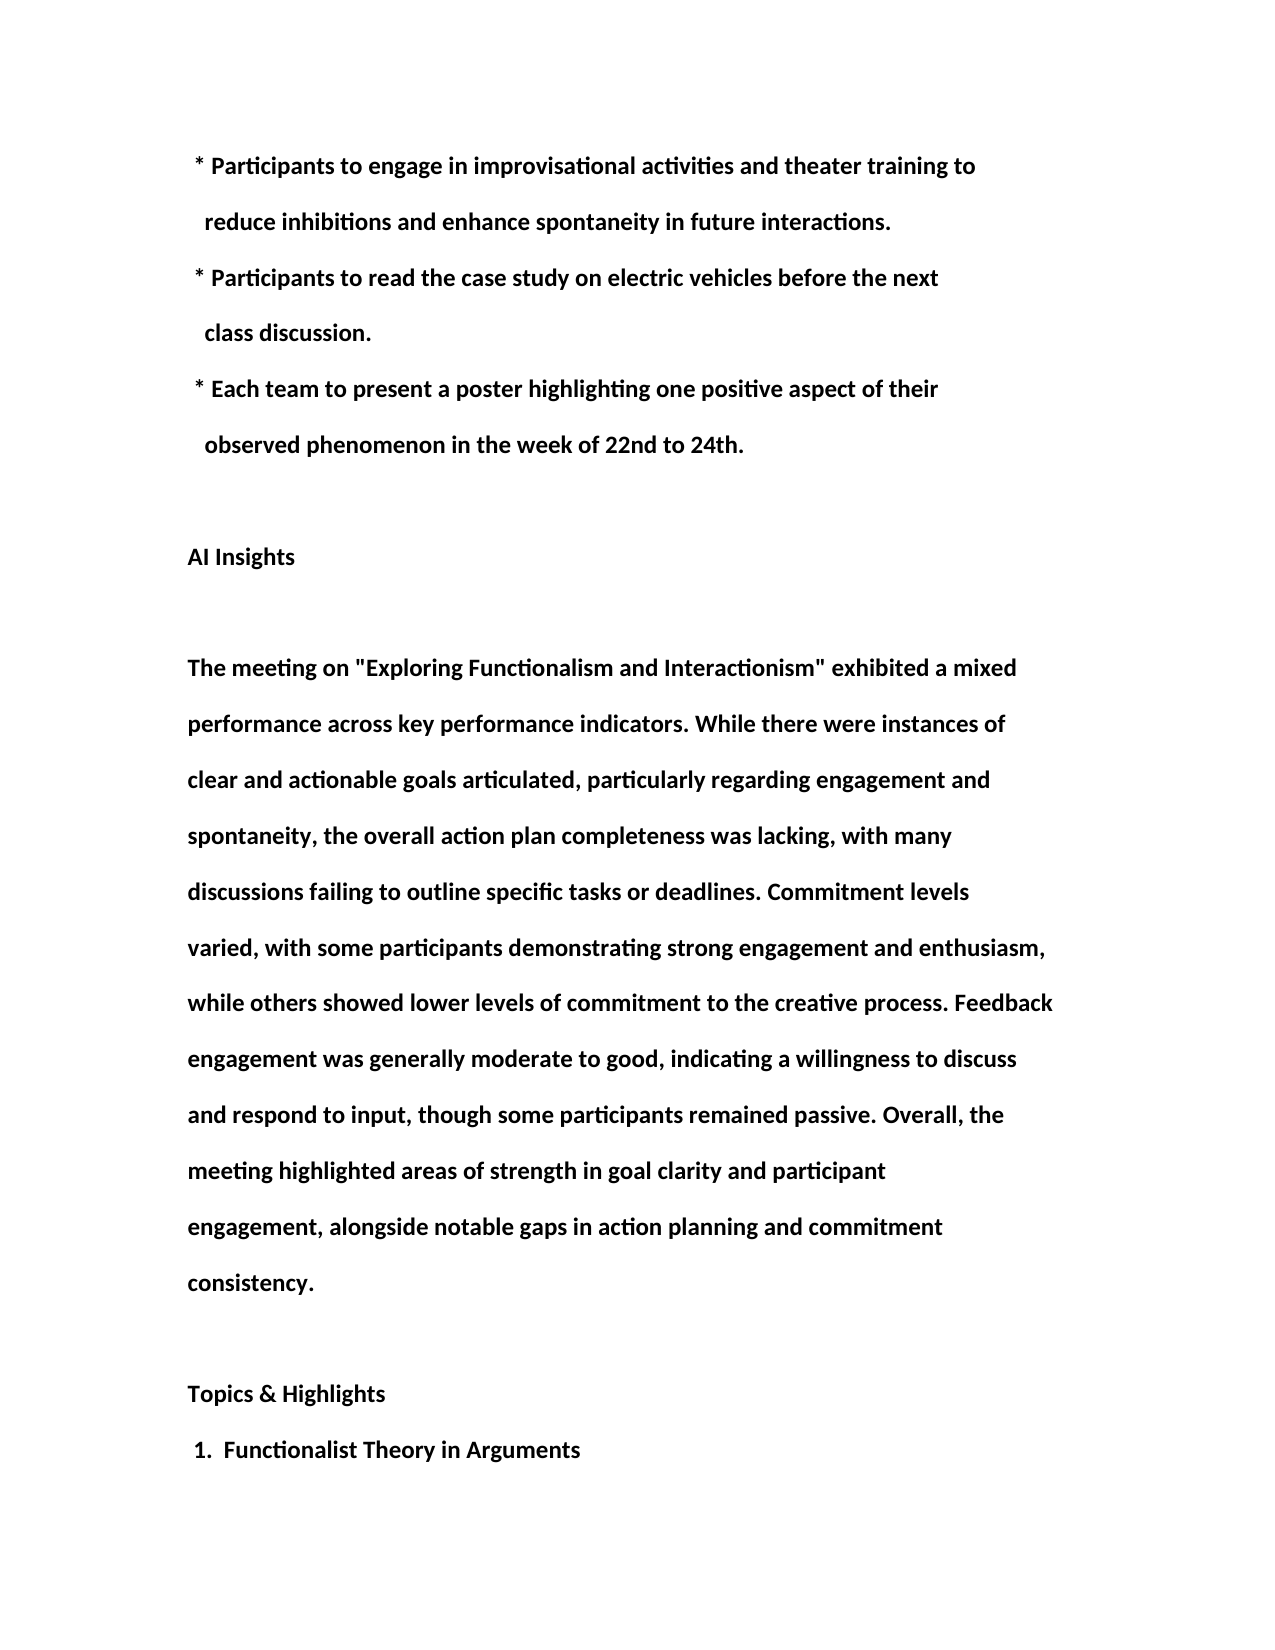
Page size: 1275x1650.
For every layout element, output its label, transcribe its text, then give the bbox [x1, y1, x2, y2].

text performance across key performance indicators. While there were instances of [187, 708, 1087, 739]
text class discussion. [187, 317, 1087, 348]
text engagement, alongside notable gaps in action planning and commitment [187, 1211, 1087, 1241]
text Topics & Highlights [187, 1378, 1087, 1409]
text consistency. [187, 1267, 1087, 1297]
text discussions failing to outline specific tasks or deadlines. Commitment levels [187, 876, 1087, 906]
text while others showed lower levels of commitment to the creative process. Feedback [187, 987, 1087, 1018]
text spontaneity, the overall action plan completeness was lacking, with many [187, 820, 1087, 851]
text clear and actionable goals articulated, particularly regarding engagement and [187, 764, 1087, 795]
text and respond to input, though some participants remained passive. Overall, the [187, 1099, 1087, 1130]
text * Participants to engage in improvisational activities and theater training to [187, 150, 1087, 181]
text varied, with some participants demonstrating strong engagement and enthusiasm, [187, 932, 1087, 962]
text * Each team to present a poster highlighting one positive aspect of their [187, 373, 1087, 404]
text observed phenomenon in the week of 22nd to 24th. [187, 429, 1087, 460]
text AI Insights [187, 541, 1087, 571]
text The meeting on "Exploring Functionalism and Interactionism" exhibited a mixed [187, 652, 1087, 683]
text engagement was generally moderate to good, indicating a willingness to discuss [187, 1043, 1087, 1074]
text meeting highlighted areas of strength in goal clarity and participant [187, 1155, 1087, 1186]
text * Participants to read the case study on electric vehicles before the next [187, 262, 1087, 292]
text 1. Functionalist Theory in Arguments [187, 1434, 1087, 1465]
text reduce inhibitions and enhance spontaneity in future interactions. [187, 206, 1087, 236]
